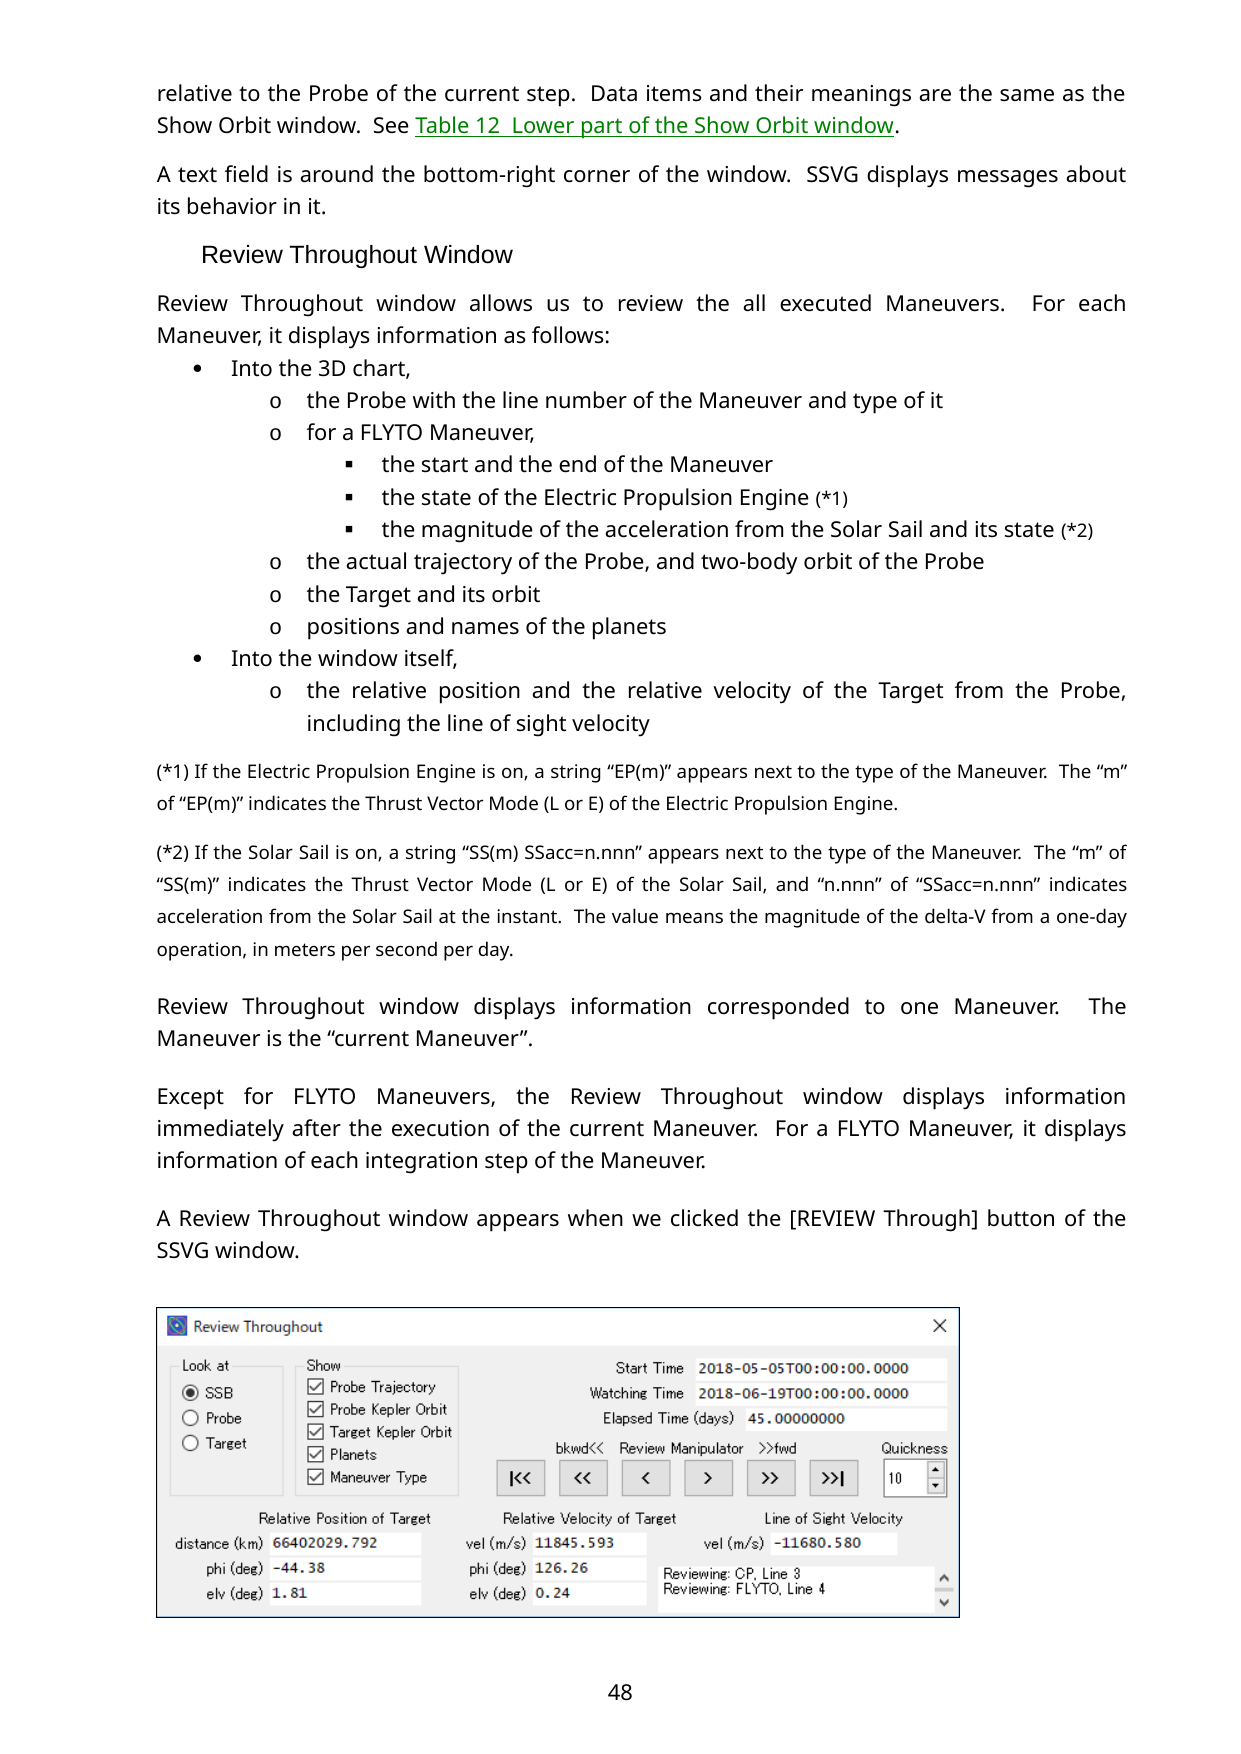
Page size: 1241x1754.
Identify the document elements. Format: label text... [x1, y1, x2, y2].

list the actual trajectory of the Probe, and two-body orbit of the Probe [269, 545, 1128, 577]
list the magnitude of the acceleration from the Solar Sail and its state (*2) [344, 513, 1128, 545]
subtitle Review Throughout Window [201, 238, 1128, 271]
text (*2) If the Solar Sail is on, a string “SS(m) SSacc=n.nnn” appears next to the type of the Maneuver. The “m” of “SS(m)” indicates the Thrust Vector Mode (L or E) of the Solar Sail, and “n.nnn” of “SSacc=n.nnn” indicates acceleration from the Solar Sail at the instant. The value means the magnitude of the delta-V from a one-day operation, in meters per second per day. [156, 836, 1128, 965]
text Review Throughout window displays information corresponded to one Maneuver. The Maneuver is the “current Maneuver”. [156, 990, 1128, 1054]
list Into the 3D chart, [194, 351, 1128, 384]
list for a FLYTO Maneuver, [269, 416, 1128, 448]
text Except for FLYTO Maneuvers, the Review Throughout window displays information immediately after the execution of the current Maneuver. For a FLYTO Maneuver, it displays information of each integration step of the Maneuver. [156, 1079, 1128, 1176]
list the state of the Electric Propulsion Engine (*1) [344, 481, 1128, 513]
text A text field is around the bottom-right corner of the window. SSVG displays messages about its behavior in it. [156, 158, 1128, 222]
list Into the window itself, [194, 642, 1128, 674]
picture [157, 1308, 959, 1617]
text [157, 77, 1128, 141]
list the start and the end of the Maneuver [344, 448, 1128, 481]
list positions and names of the planets [269, 610, 1128, 642]
text Review Throughout window allows us to review the all executed Maneuvers. For each Maneuver, it displays information as follows: [156, 287, 1128, 351]
text (*1) If the Electric Propulsion Engine is on, a string “EP(m)” appears next to the type of the Maneuver. The “m” of “EP(m)” indicates the Thrust Vector Mode (L or E) of the Electric Propulsion Engine. [156, 755, 1128, 819]
text A Review Throughout window appears when we clicked the [REVIEW Through] button of the SSVG window. [156, 1201, 1128, 1266]
list the Target and its orbit [269, 577, 1128, 610]
list the relative position and the relative velocity of the Target from the Probe, including the line of sight velocity [269, 674, 1128, 739]
list the Probe with the line number of the Maneuver and type of it [269, 384, 1128, 416]
